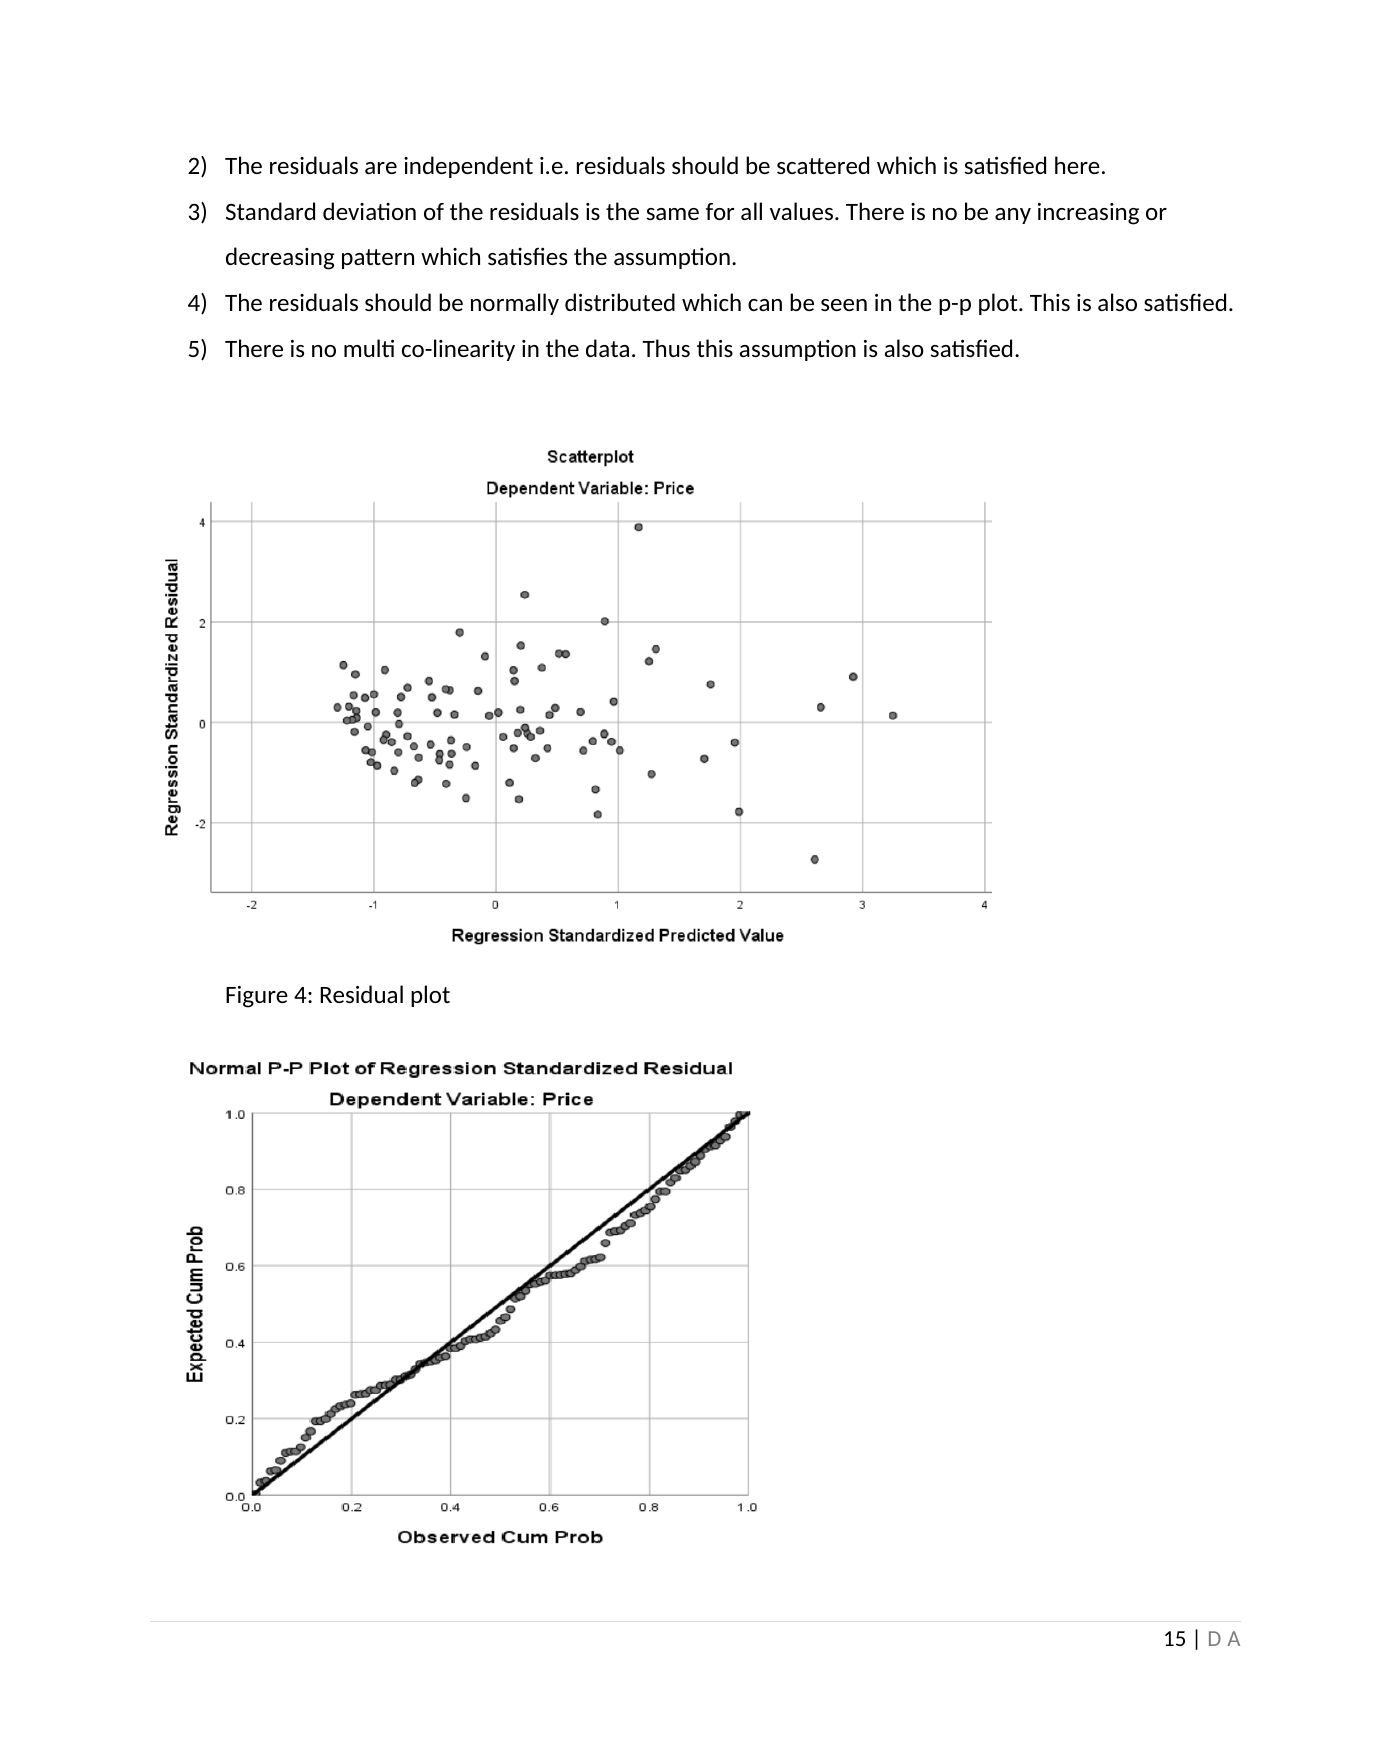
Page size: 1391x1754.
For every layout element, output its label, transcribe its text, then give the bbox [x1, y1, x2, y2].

list There is no multi co-linearity in the data. Thus this assumption is also satisfied. [187, 333, 1241, 363]
text Figure 4: Residual plot [150, 979, 1241, 1009]
picture [150, 1041, 792, 1551]
list Standard deviation of the residuals is the same for all values. There is no be any increasing or decreasing pattern which satisfies the assumption. [187, 196, 1241, 272]
list The residuals are independent i.e. residuals should be scattered which is satisfied here. [187, 150, 1241, 181]
list The residuals should be normally distributed which can be seen in the p-p plot. This is also satisfied. [187, 287, 1241, 318]
picture [150, 441, 992, 949]
